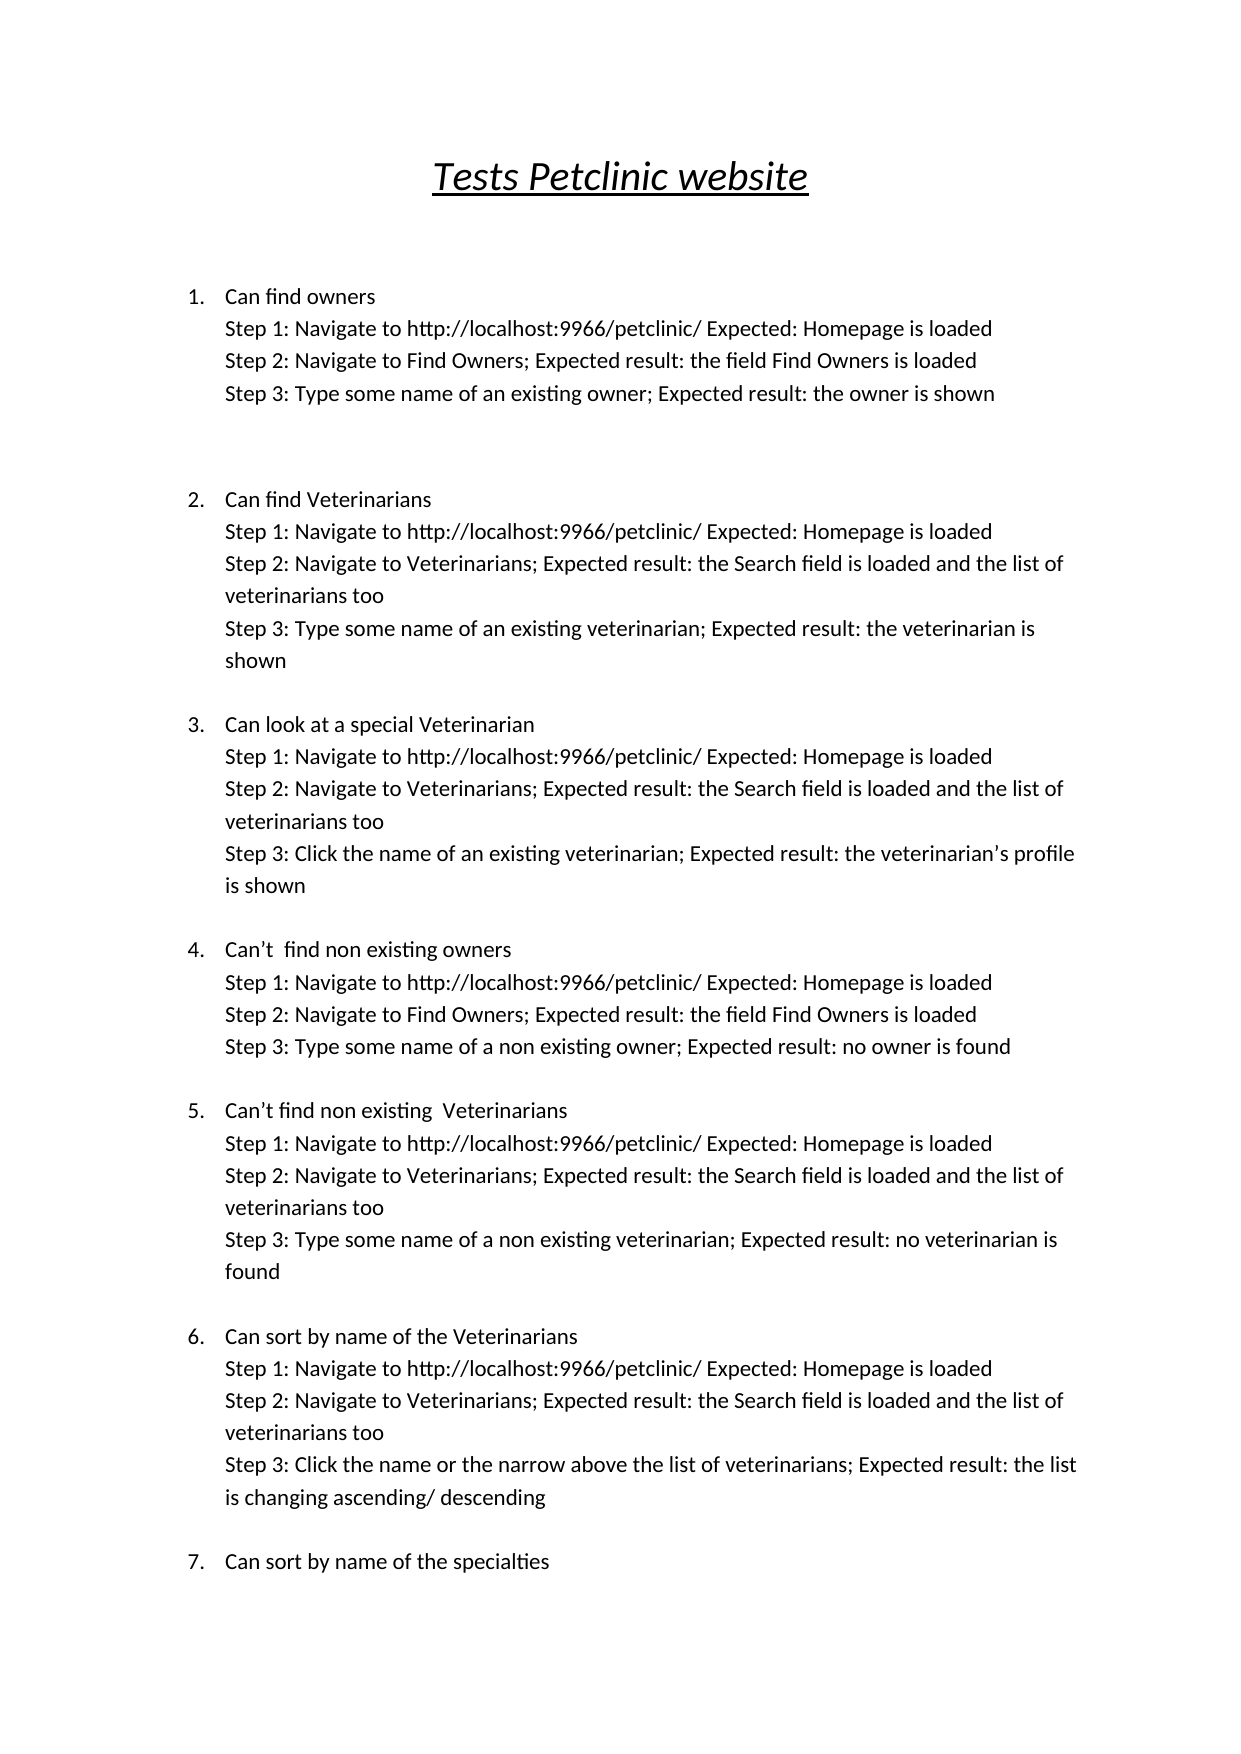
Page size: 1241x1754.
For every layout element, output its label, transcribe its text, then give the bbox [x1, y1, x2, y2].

list Step 3: Type some name of a non existing veterinarian; Expected result: no veterinarian is found [225, 1225, 1090, 1285]
list Can’t find non existing owners [187, 936, 1090, 963]
list Can find owners [187, 282, 1090, 310]
list Can look at a special Veterinarian [187, 710, 1090, 738]
list Step 3: Click the name of an existing veterinarian; Expected result: the veterinarian’s profile is shown [225, 839, 1090, 899]
list Step 3: Type some name of a non existing owner; Expected result: no owner is found [225, 1032, 1090, 1060]
list Step 1: Navigate to http://localhost:9966/petclinic/ Expected: Homepage is loaded [225, 517, 1090, 545]
list Step 3: Type some name of an existing owner; Expected result: the owner is shown [225, 379, 1090, 407]
list Step 1: Navigate to http://localhost:9966/petclinic/ Expected: Homepage is loaded [225, 1354, 1090, 1382]
list Step 2: Navigate to Veterinarians; Expected result: the Search field is loaded and the list of veterinarians too [225, 1386, 1090, 1446]
list Can sort by name of the Veterinarians [187, 1322, 1090, 1350]
list Can find Veterinarians [187, 485, 1090, 513]
list Step 2: Navigate to Veterinarians; Expected result: the Search field is loaded and the list of veterinarians too [225, 1161, 1090, 1221]
list Step 3: Click the name or the narrow above the list of veterinarians; Expected result: the list is changing ascending/ descending [225, 1451, 1090, 1511]
list Step 1: Navigate to http://localhost:9966/petclinic/ Expected: Homepage is loaded [225, 1129, 1090, 1157]
list Can sort by name of the specialties [187, 1547, 1090, 1575]
list Step 2: Navigate to Find Owners; Expected result: the field Find Owners is loaded [225, 1000, 1090, 1028]
text Tests Petclinic website [150, 150, 1090, 201]
list Step 1: Navigate to http://localhost:9966/petclinic/ Expected: Homepage is loaded [225, 968, 1090, 996]
list Step 2: Navigate to Find Owners; Expected result: the field Find Owners is loaded [225, 347, 1090, 375]
list Can’t find non existing Veterinarians [187, 1096, 1090, 1124]
list Step 3: Type some name of an existing veterinarian; Expected result: the veterinarian is shown [225, 614, 1090, 674]
list Step 2: Navigate to Veterinarians; Expected result: the Search field is loaded and the list of veterinarians too [225, 774, 1090, 835]
list Step 2: Navigate to Veterinarians; Expected result: the Search field is loaded and the list of veterinarians too [225, 549, 1090, 609]
list Step 1: Navigate to http://localhost:9966/petclinic/ Expected: Homepage is loaded [225, 742, 1090, 770]
list Step 1: Navigate to http://localhost:9966/petclinic/ Expected: Homepage is loaded [225, 314, 1090, 342]
